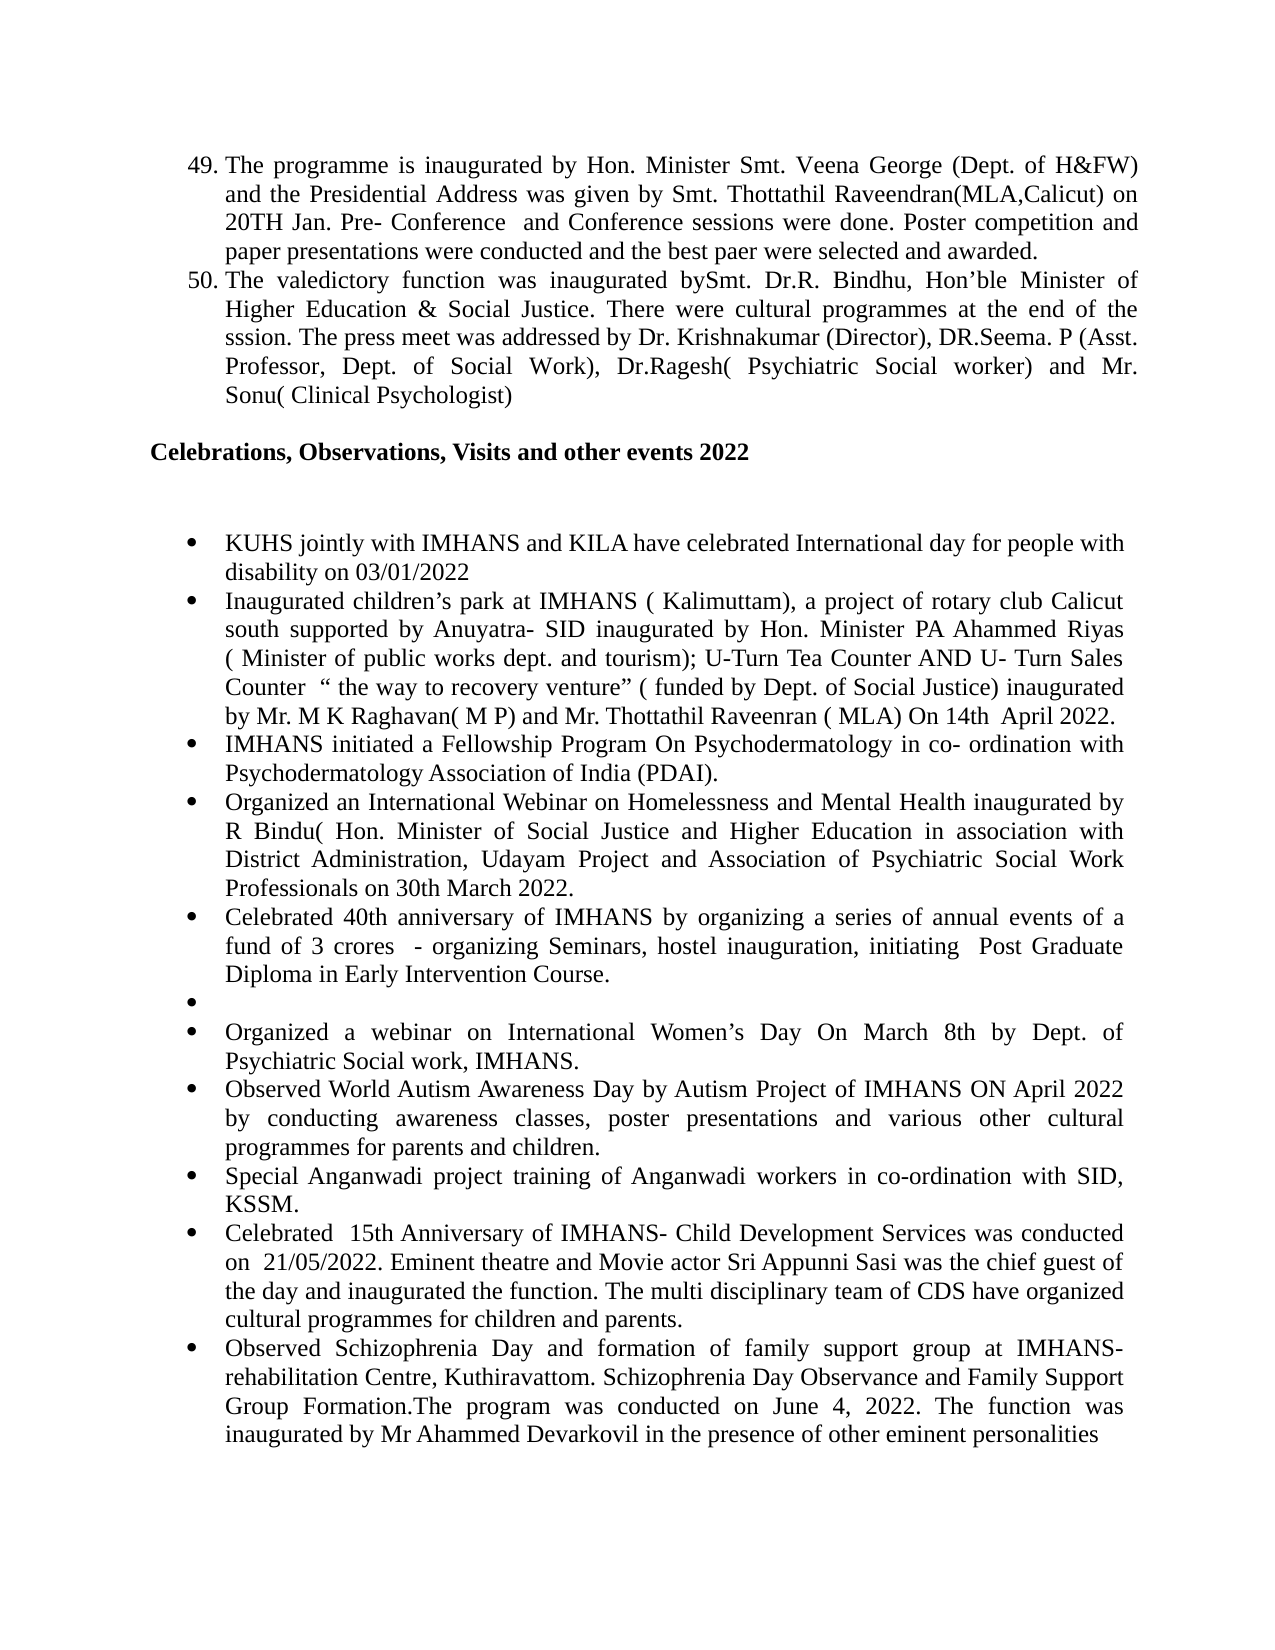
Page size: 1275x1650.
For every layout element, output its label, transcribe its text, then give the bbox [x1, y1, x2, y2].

list Celebrated 40th anniversary of IMHANS by organizing a series of annual events of a fund of 3 crores - organizing Seminars, hostel inauguration, initiating Post Graduate Diploma in Early Intervention Course. [187, 902, 1125, 988]
list The valedictory function was inaugurated bySmt. Dr.R. Bindhu, Hon’ble Minister of Higher Education & Social Justice. There were cultural programmes at the end of the sssion. The press meet was addressed by Dr. Krishnakumar (Director), DR.Seema. P (Asst. Professor, Dept. of Social Work), Dr.Ragesh( Psychiatric Social worker) and Mr. Sonu( Clinical Psychologist) [187, 265, 1139, 409]
list KUHS jointly with IMHANS and KILA have celebrated International day for people with disability on 03/01/2022 [187, 528, 1125, 586]
list Observed World Autism Awareness Day by Autism Project of IMHANS ON April 2022 by conducting awareness classes, poster presentations and various other cultural programmes for parents and children. [187, 1074, 1125, 1161]
list Inaugurated children’s park at IMHANS ( Kalimuttam), a project of rotary club Calicut south supported by Anuyatra- SID inaugurated by Hon. Minister PA Ahammed Riyas ( Minister of public works dept. and tourism); U-Turn Tea Counter AND U- Turn Sales Counter “ the way to recovery venture” ( funded by Dept. of Social Justice) inaugurated by Mr. M K Raghavan( M P) and Mr. Thottathil Raveenran ( MLA) On 14th April 2022. [187, 586, 1125, 729]
list The programme is inaugurated by Hon. Minister Smt. Veena George (Dept. of H&FW) and the Presidential Address was given by Smt. Thottathil Raveendran(MLA,Calicut) on 20TH Jan. Pre- Conference and Conference sessions were done. Poster competition and paper presentations were conducted and the best paer were selected and awarded. [187, 150, 1139, 265]
list Organized a webinar on International Women’s Day On March 8th by Dept. of Psychiatric Social work, IMHANS. [187, 1017, 1125, 1074]
list Organized an International Webinar on Homelessness and Mental Health inaugurated by R Bindu( Hon. Minister of Social Justice and Higher Education in association with District Administration, Udayam Project and Association of Psychiatric Social Work Professionals on 30th March 2022. [187, 787, 1125, 902]
list IMHANS initiated a Fellowship Program On Psychodermatology in co- ordination with Psychodermatology Association of India (PDAI). [187, 729, 1125, 787]
list Celebrated 15th Anniversary of IMHANS- Child Development Services was conducted on 21/05/2022. Eminent theatre and Movie actor Sri Appunni Sasi was the chief guest of the day and inaugurated the function. The multi disciplinary team of CDS have organized cultural programmes for children and parents. [187, 1218, 1125, 1333]
list Observed Schizophrenia Day and formation of family support group at IMHANS- rehabilitation Centre, Kuthiravattom. Schizophrenia Day Observance and Family Support Group Formation.The program was conducted on June 4, 2022. The function was inaugurated by Mr Ahammed Devarkovil in the presence of other eminent personalities [187, 1333, 1125, 1448]
list Special Anganwadi project training of Anganwadi workers in co-ordination with SID, KSSM. [187, 1161, 1125, 1218]
text Celebrations, Observations, Visits and other events 2022 [150, 437, 1125, 466]
